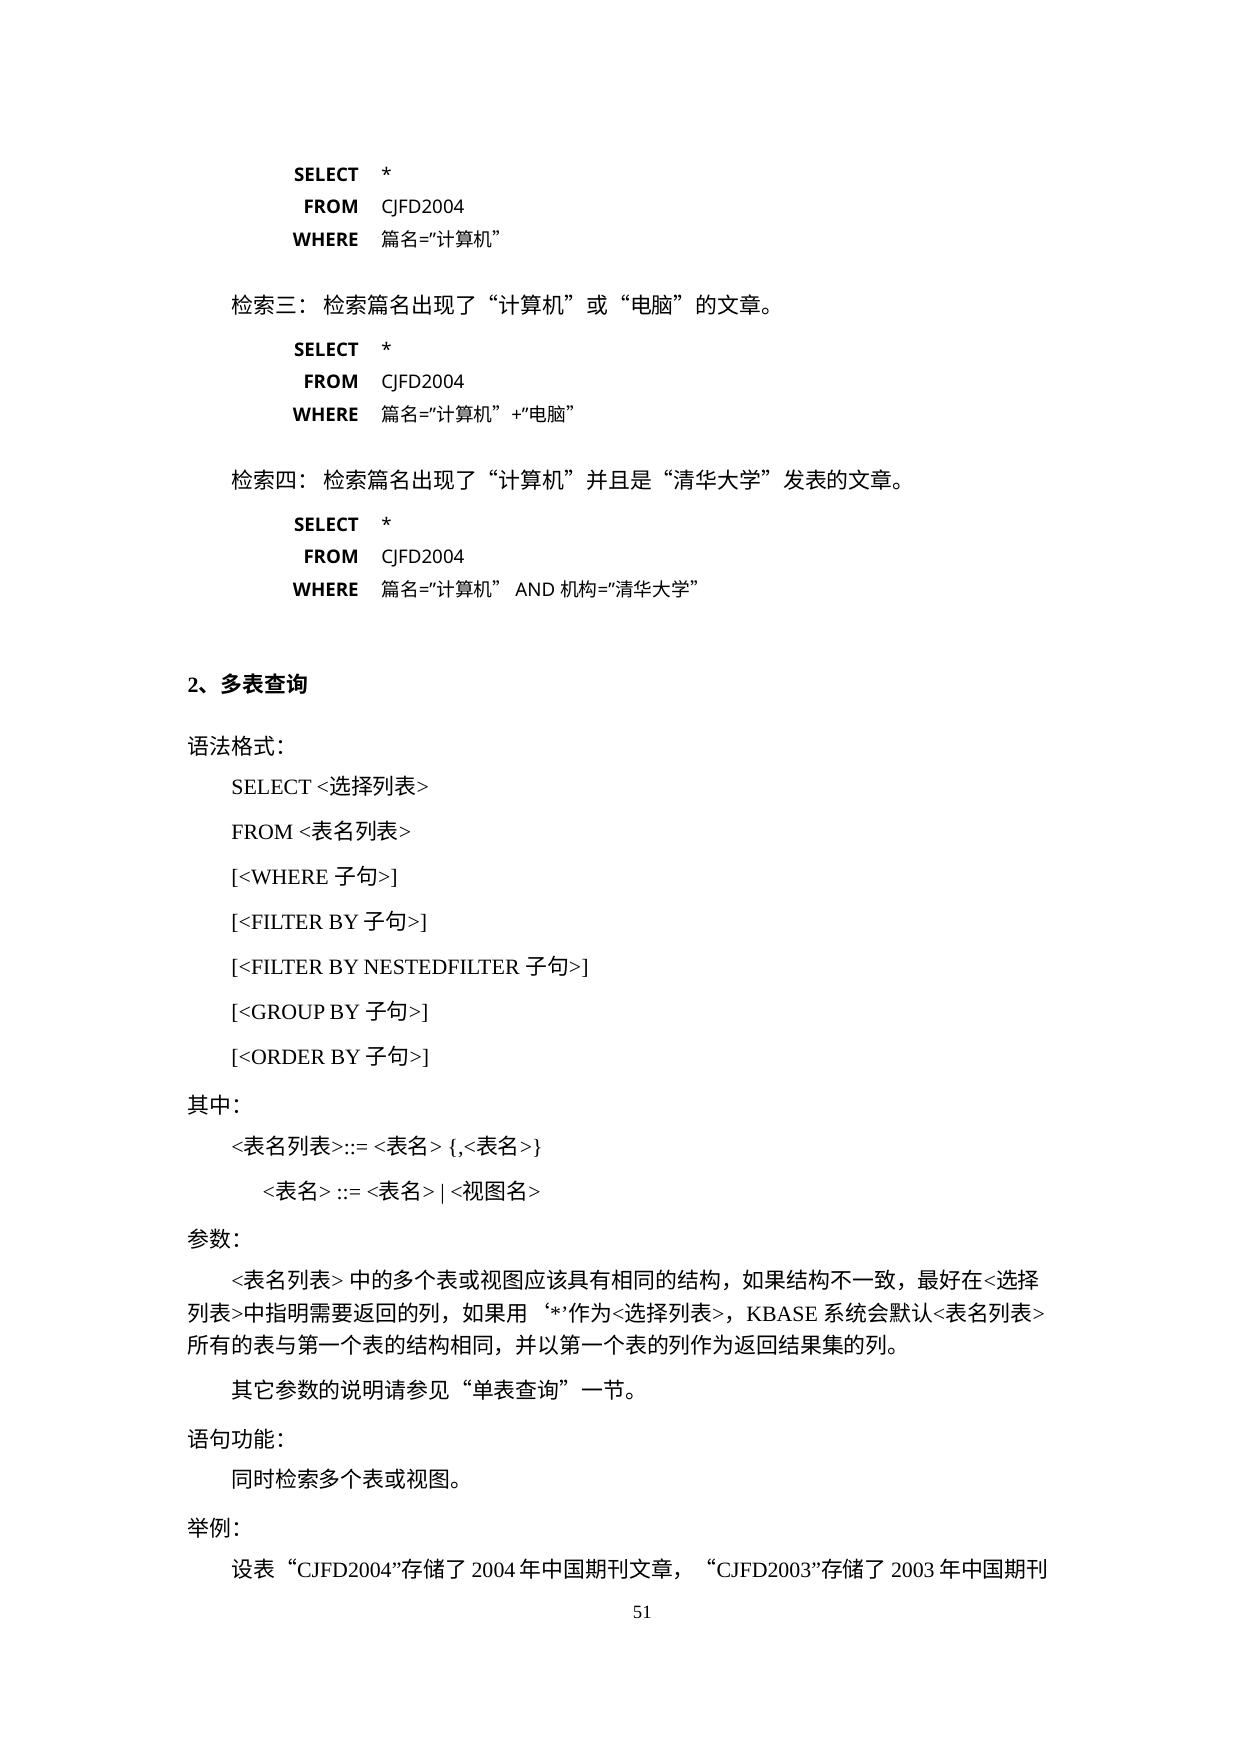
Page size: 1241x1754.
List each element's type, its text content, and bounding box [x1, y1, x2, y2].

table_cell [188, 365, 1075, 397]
text 参数： [187, 1222, 1053, 1254]
text 语句功能： [187, 1421, 1053, 1454]
text <表名> ::= <表名> | <视图名> [187, 1173, 1053, 1206]
text 其它参数的说明请参见“单表查询”一节。 [187, 1373, 1053, 1405]
text 检索四： 检索篇名出现了“计算机”并且是“清华大学”发表的文章。 [187, 462, 1053, 495]
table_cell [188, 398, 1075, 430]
text [<GROUP BY 子句>] [187, 994, 1053, 1026]
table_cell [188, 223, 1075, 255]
text 语法格式： [187, 728, 1053, 761]
text [<FILTER BY NESTEDFILTER 子句>] [187, 949, 1053, 981]
text 2、多表查询 [187, 667, 1053, 699]
text [<WHERE 子句>] [187, 859, 1053, 891]
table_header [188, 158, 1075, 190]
text SELECT <选择列表> [187, 769, 1053, 801]
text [187, 1551, 1053, 1584]
text <表名列表>::= <表名> {,<表名>} [187, 1128, 1053, 1161]
text 举例： [187, 1511, 1053, 1543]
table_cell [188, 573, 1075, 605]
text 同时检索多个表或视图。 [187, 1462, 1053, 1494]
text FROM <表名列表> [187, 814, 1053, 846]
text 其中： [187, 1088, 1053, 1120]
text [<FILTER BY 子句>] [187, 904, 1053, 936]
text [<ORDER BY 子句>] [187, 1039, 1053, 1071]
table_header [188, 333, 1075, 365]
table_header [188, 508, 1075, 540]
text <表名列表> 中的多个表或视图应该具有相同的结构，如果结构不一致，最好在<选择列表>中指明需要返回的列，如果用‘*’作为<选择列表>，KBASE 系统会默认<表名列表>所有的表与第一个表的结构相同，并以第一个表的列作为返回结果集的列。 [187, 1263, 1053, 1360]
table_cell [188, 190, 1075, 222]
text 检索三： 检索篇名出现了“计算机”或“电脑”的文章。 [187, 287, 1053, 320]
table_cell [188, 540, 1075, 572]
